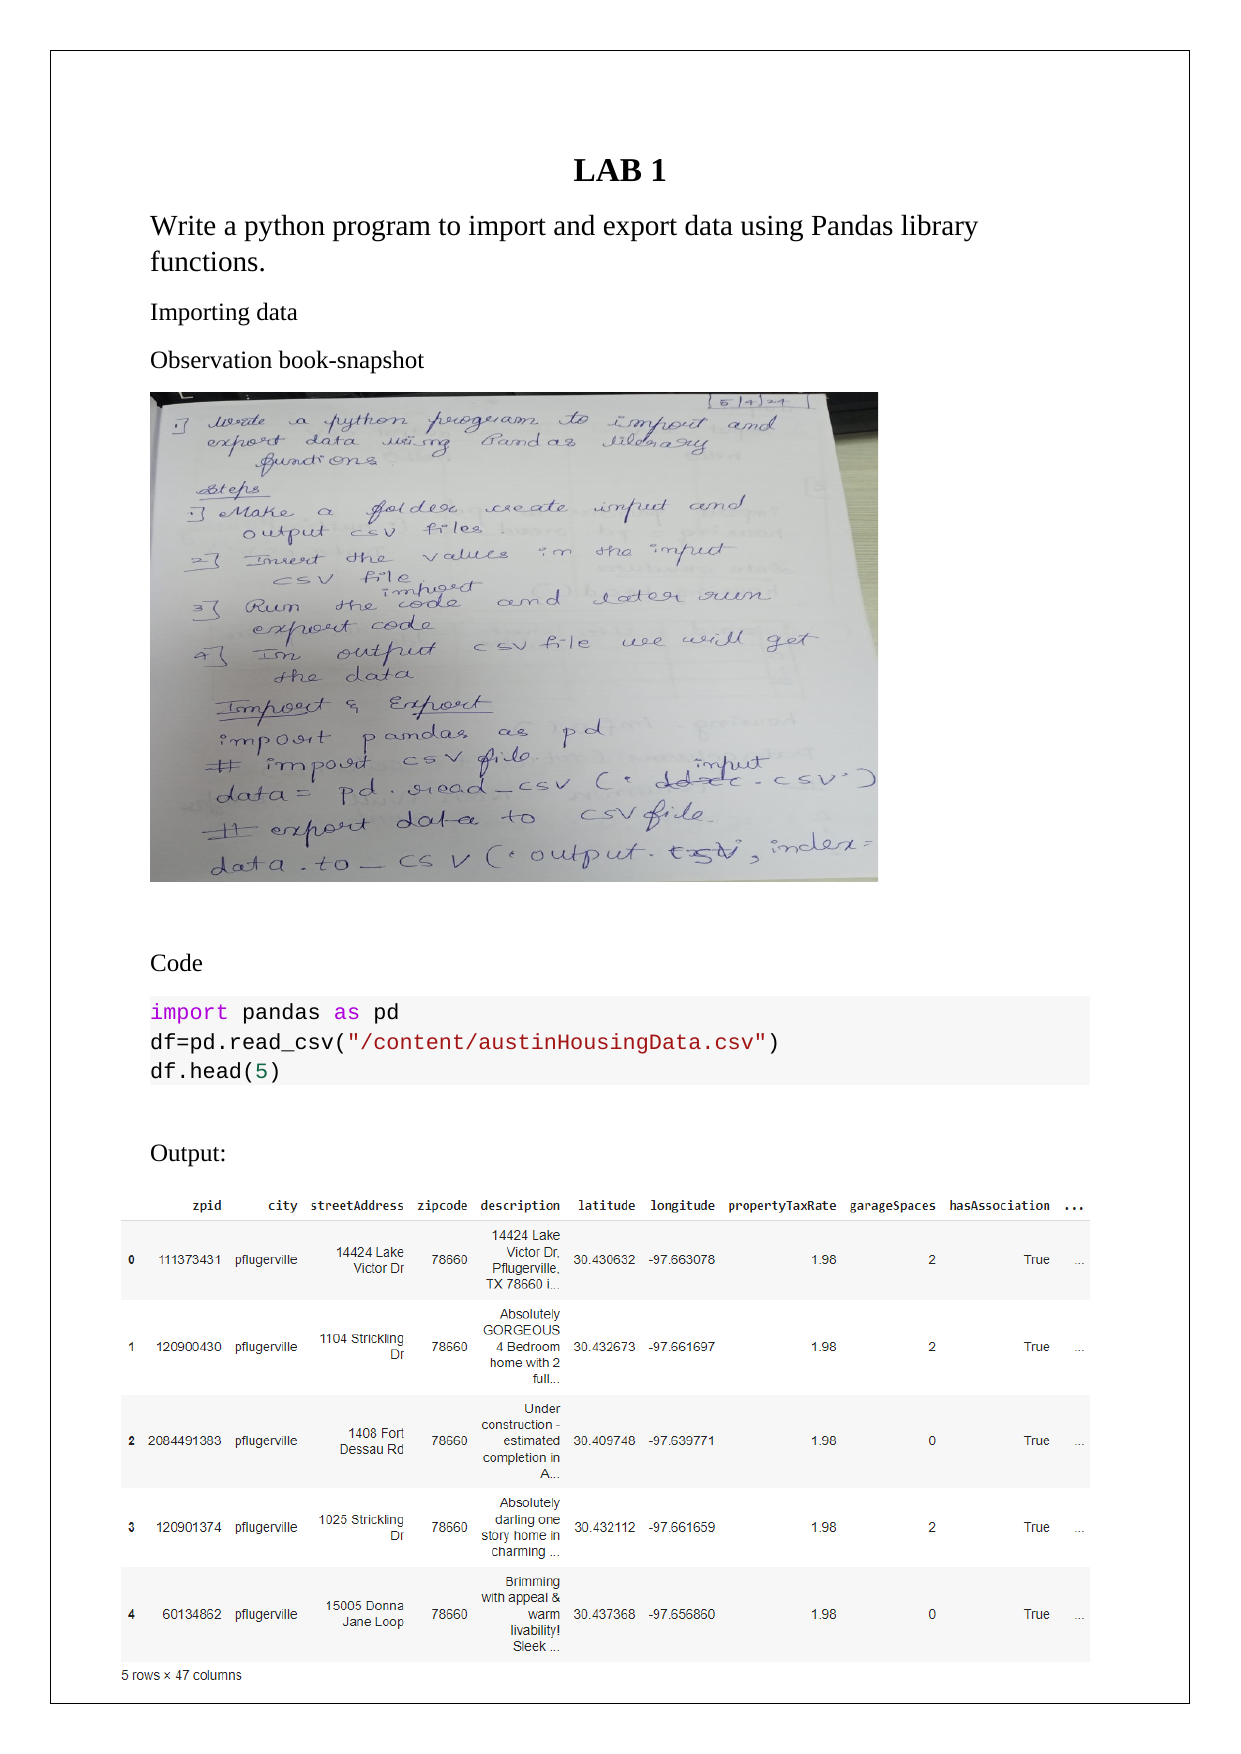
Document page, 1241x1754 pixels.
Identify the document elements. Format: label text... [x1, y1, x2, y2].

picture [118, 1197, 1091, 1685]
text import pandas as pd [150, 996, 1090, 1026]
text Observation book-snapshot [150, 345, 1090, 373]
text df=pd.read_csv("/content/austinHousingData.csv") [150, 1026, 1090, 1056]
picture [150, 392, 879, 882]
text Output: [150, 1138, 1090, 1167]
text Code [150, 948, 1090, 977]
text Importing data [150, 297, 1090, 326]
text Write a python program to import and export data using Pandas library functions. [150, 208, 1090, 278]
text df.head(5) [150, 1056, 1090, 1085]
text LAB 1 [150, 150, 1090, 188]
